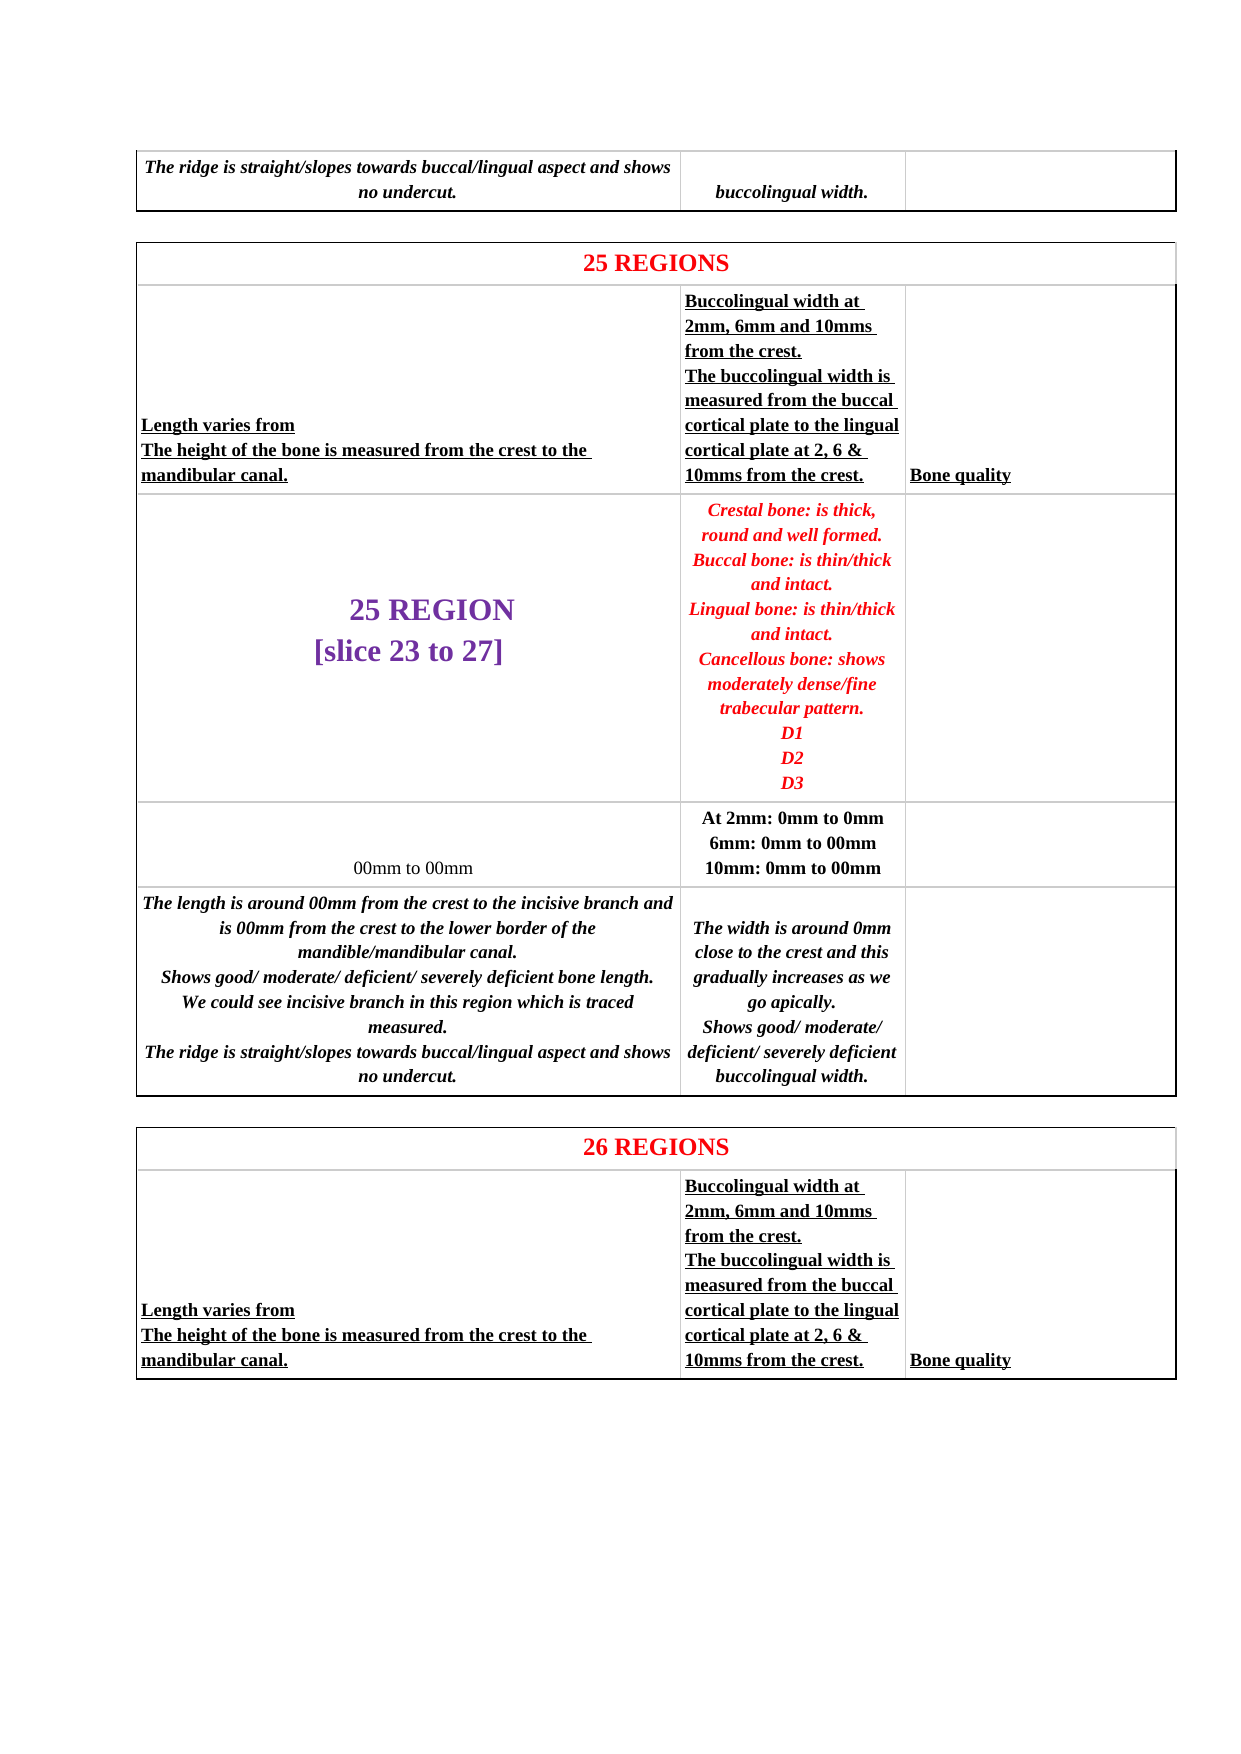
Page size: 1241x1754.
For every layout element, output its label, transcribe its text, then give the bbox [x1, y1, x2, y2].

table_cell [137, 152, 680, 210]
table_cell Length varies from The height of the bone is measured from the crest to the mandibular canal. [137, 285, 680, 493]
table_cell At 2mm: 0mm to 0mm 6mm: 0mm to 00mm 10mm: 0mm to 00mm [681, 803, 905, 886]
table_cell Bone quality [906, 1171, 1175, 1378]
table_cell [906, 803, 1175, 886]
table_cell [906, 495, 1175, 801]
table_cell [906, 888, 1175, 1095]
table_cell Bone quality [906, 286, 1175, 493]
table_cell [906, 152, 1175, 210]
table_header 25 REGIONS [137, 243, 1175, 284]
table_cell 00mm to 00mm [137, 802, 680, 886]
table_cell Buccolingual width at 2mm, 6mm and 10mms from the crest. The buccolingual width is measured from the buccal cortical plate to the lingual cortical plate at 2, 6 & 10mms from the crest. [681, 1171, 905, 1378]
table_cell 25 REGION [slice 23 to 27] [137, 494, 680, 801]
table_cell Buccolingual width at 2mm, 6mm and 10mms from the crest. The buccolingual width is measured from the buccal cortical plate to the lingual cortical plate at 2, 6 & 10mms from the crest. [681, 286, 905, 493]
table_header 26 REGIONS [137, 1128, 1175, 1169]
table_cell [681, 152, 905, 210]
table_cell Length varies from The height of the bone is measured from the crest to the mandibular canal. [137, 1170, 680, 1378]
